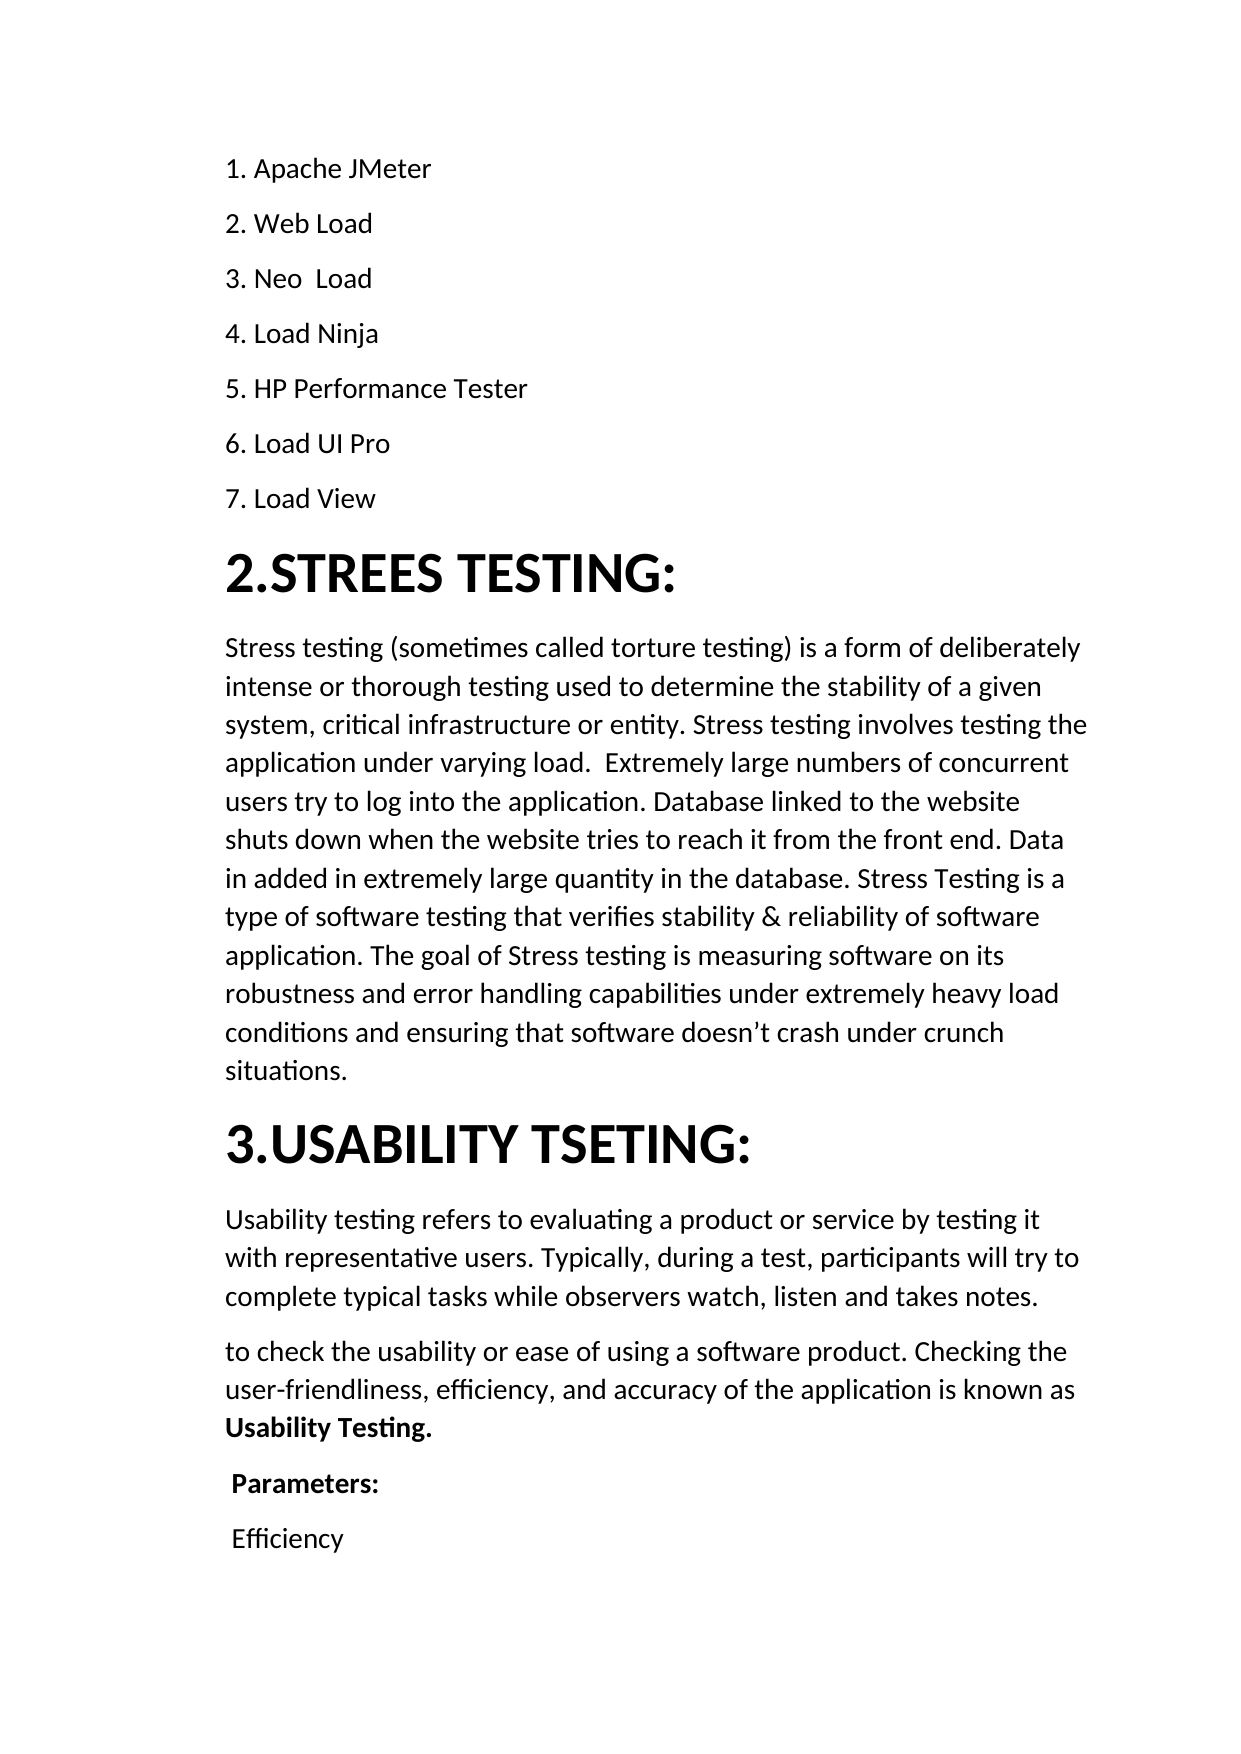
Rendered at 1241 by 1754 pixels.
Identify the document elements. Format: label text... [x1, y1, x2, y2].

text Efficiency [225, 1520, 1090, 1555]
text 5. HP Performance Tester [225, 370, 1090, 406]
text 7. Load View [225, 481, 1090, 516]
text 3.USABILITY TSETING: [225, 1107, 1090, 1178]
text 6. Load UI Pro [225, 426, 1090, 461]
text Parameters: [225, 1465, 1090, 1500]
text 3. Neo Load [225, 260, 1090, 296]
text 4. Load Ninja [225, 315, 1090, 351]
text 1. Apache JMeter [225, 150, 1090, 186]
text 2. Web Load [225, 205, 1090, 241]
text 2.STREES TESTING: [225, 536, 1090, 607]
text to check the usability or ease of using a software product. Checking the user-friendliness, efficiency, and accuracy of the application is known as Usability Testing. [225, 1333, 1090, 1445]
text Usability testing refers to evaluating a product or service by testing it with representative users. Typically, during a test, participants will try to complete typical tasks while observers watch, listen and takes notes. [225, 1201, 1090, 1313]
text Stress testing (sometimes called torture testing) is a form of deliberately intense or thorough testing used to determine the stability of a given system, critical infrastructure or entity. Stress testing involves testing the application under varying load. Extremely large numbers of concurrent users try to log into the application. Database linked to the website shuts down when the website tries to reach it from the front end. Data in added in extremely large quantity in the database. Stress Testing is a type of software testing that verifies stability & reliability of software application. The goal of Stress testing is measuring software on its robustness and error handling capabilities under extremely heavy load conditions and ensuring that software doesn’t crash under crunch situations. [225, 629, 1090, 1088]
